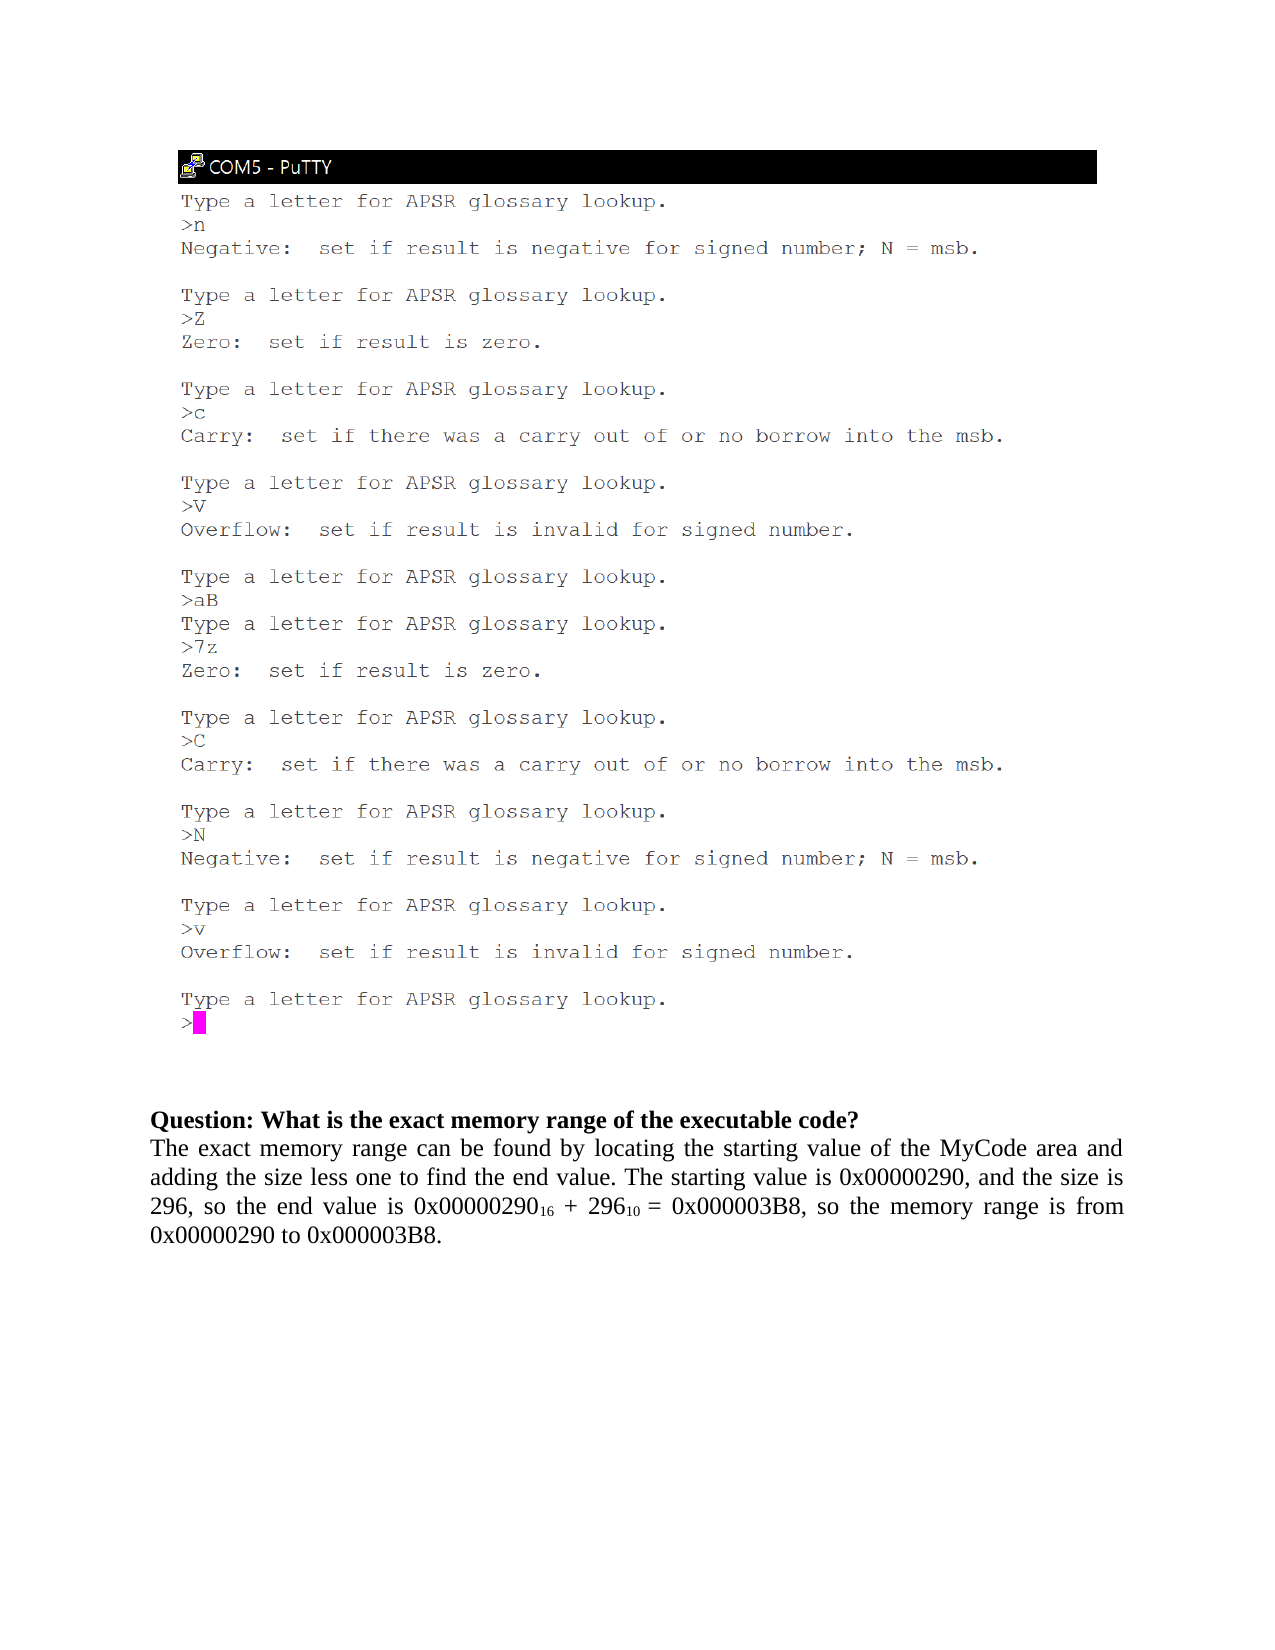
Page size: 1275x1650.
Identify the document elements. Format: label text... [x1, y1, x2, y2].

text Question: What is the exact memory range of the executable code? [150, 1105, 1125, 1133]
text The exact memory range can be found by locating the starting value of the MyCode area and adding the size less one to find the end value. The starting value is 0x00000290, and the size is 296, so the end value is 0x0000029016 + 29610 = 0x000003B8, so the memory range is from 0x00000290 to 0x000003B8. [150, 1133, 1125, 1248]
picture [178, 150, 1097, 1105]
